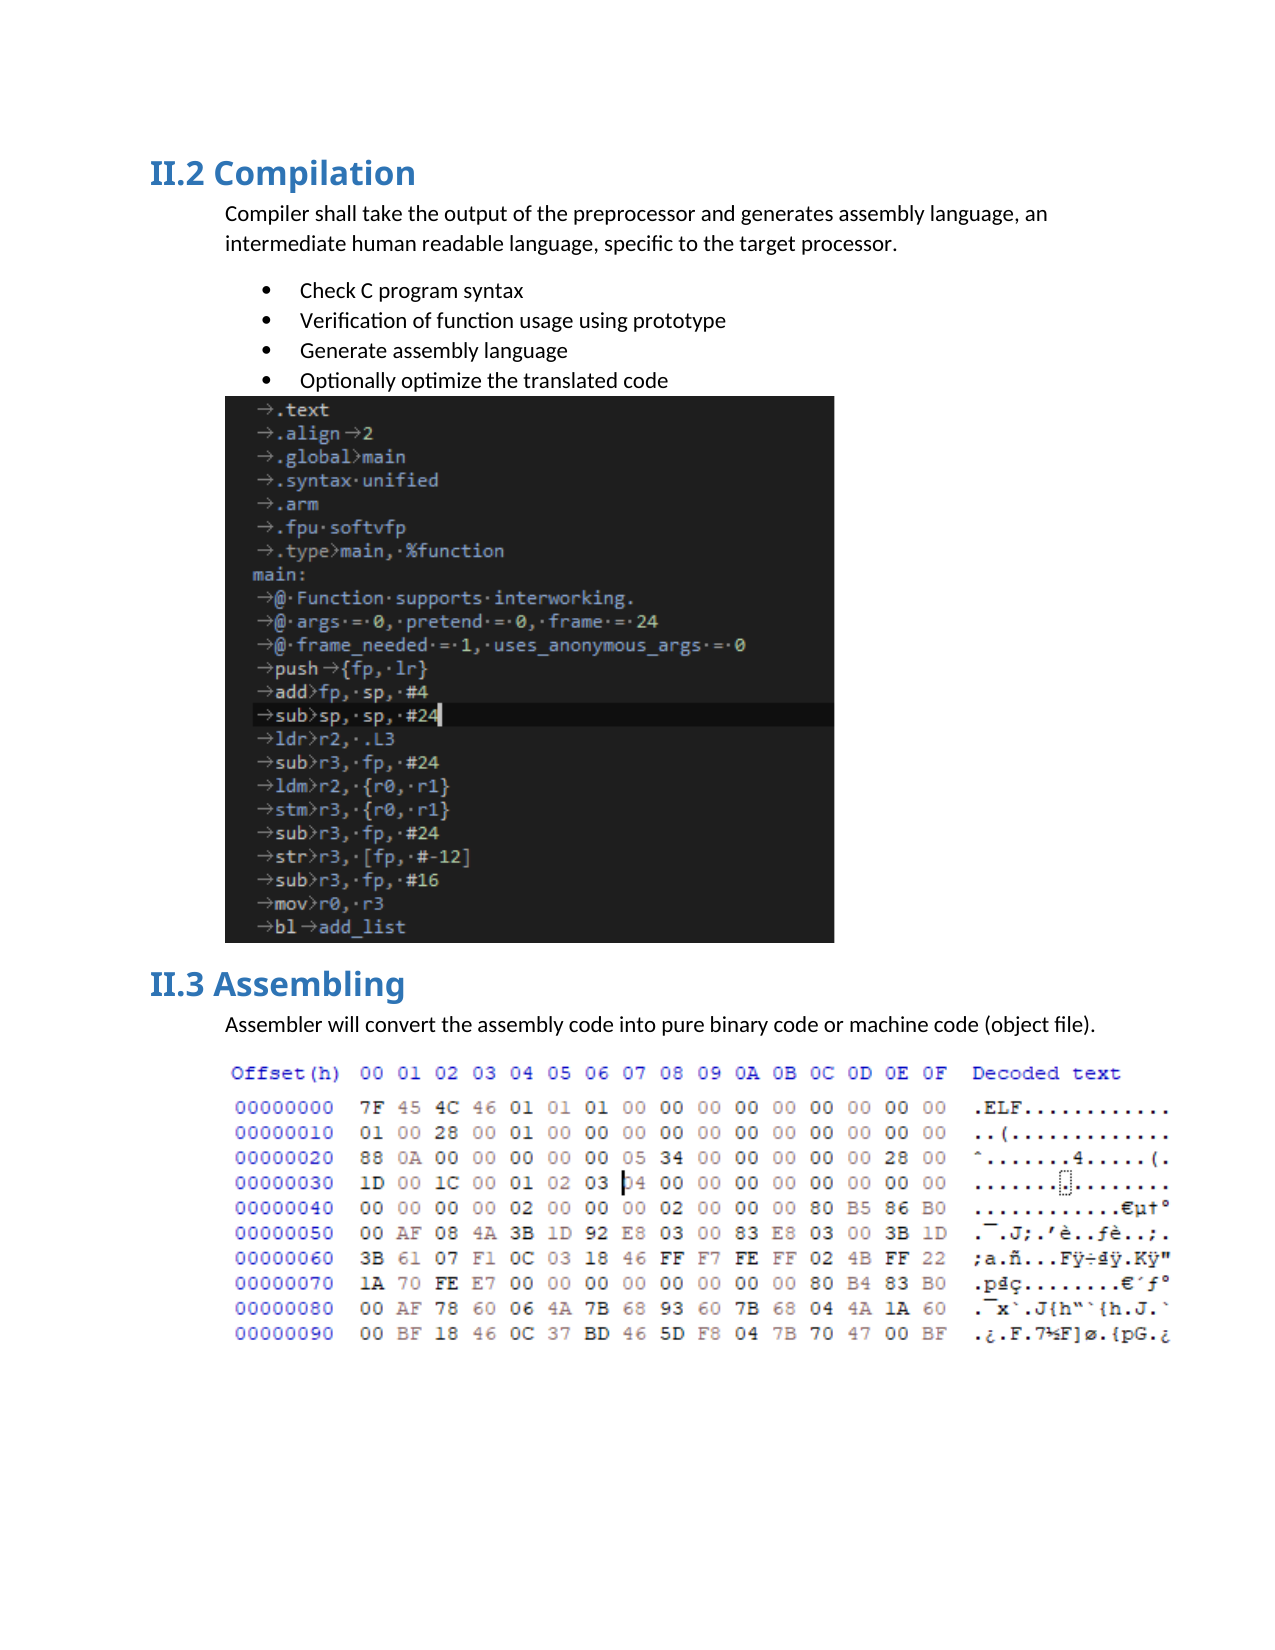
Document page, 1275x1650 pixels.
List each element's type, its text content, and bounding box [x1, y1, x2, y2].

list Optionally optimize the translated code [262, 367, 1125, 395]
text Assembler will convert the assembly code into pure binary code or machine code (object file). [150, 1010, 1125, 1038]
picture [225, 396, 835, 943]
list Check C program syntax [262, 276, 1125, 304]
list Verification of function usage using prototype [262, 306, 1125, 334]
picture [225, 1056, 1183, 1351]
subtitle II.3 Assembling [150, 961, 1125, 1006]
text Compiler shall take the output of the preprocessor and generates assembly language, an intermediate human readable language, specific to the target processor. [225, 199, 1125, 257]
list Generate assembly language [262, 336, 1125, 364]
subtitle II.2 Compilation [150, 150, 1125, 195]
